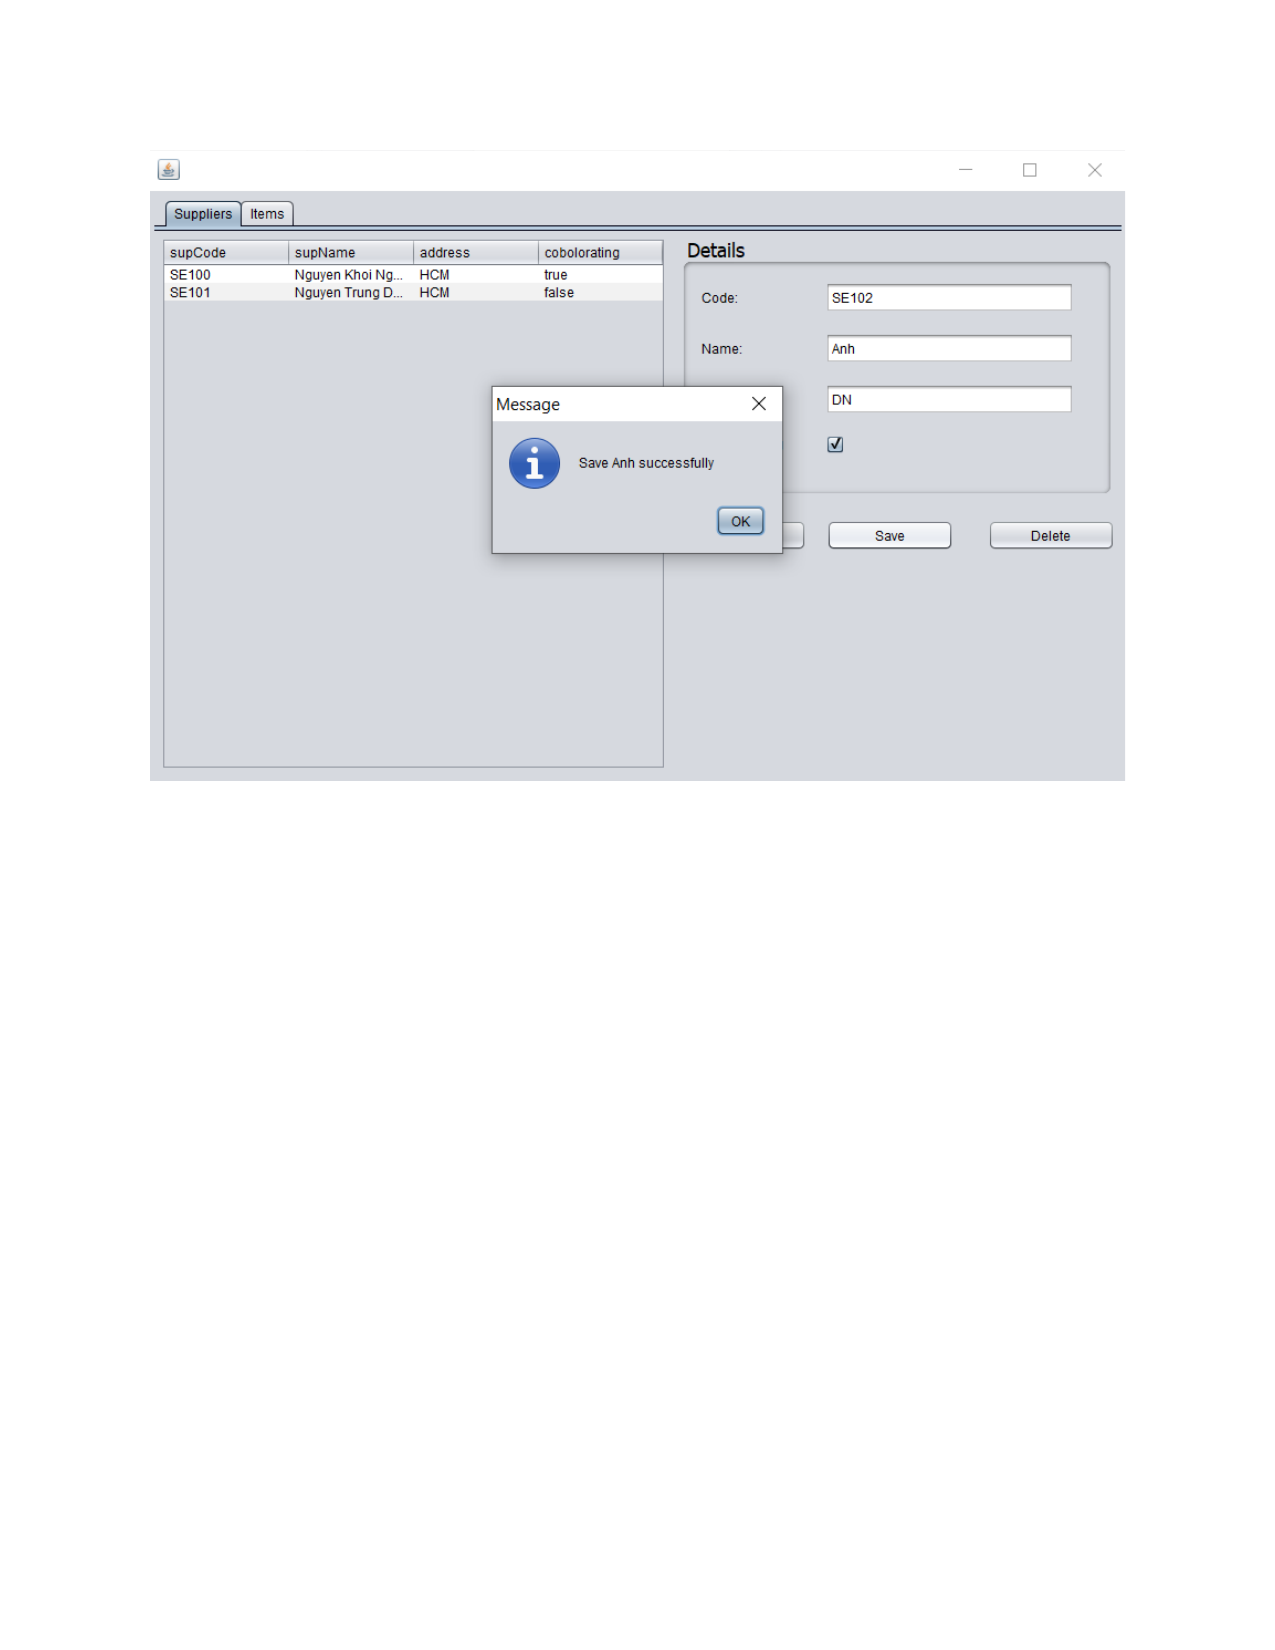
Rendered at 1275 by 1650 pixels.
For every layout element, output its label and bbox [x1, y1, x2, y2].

picture [150, 150, 1125, 781]
